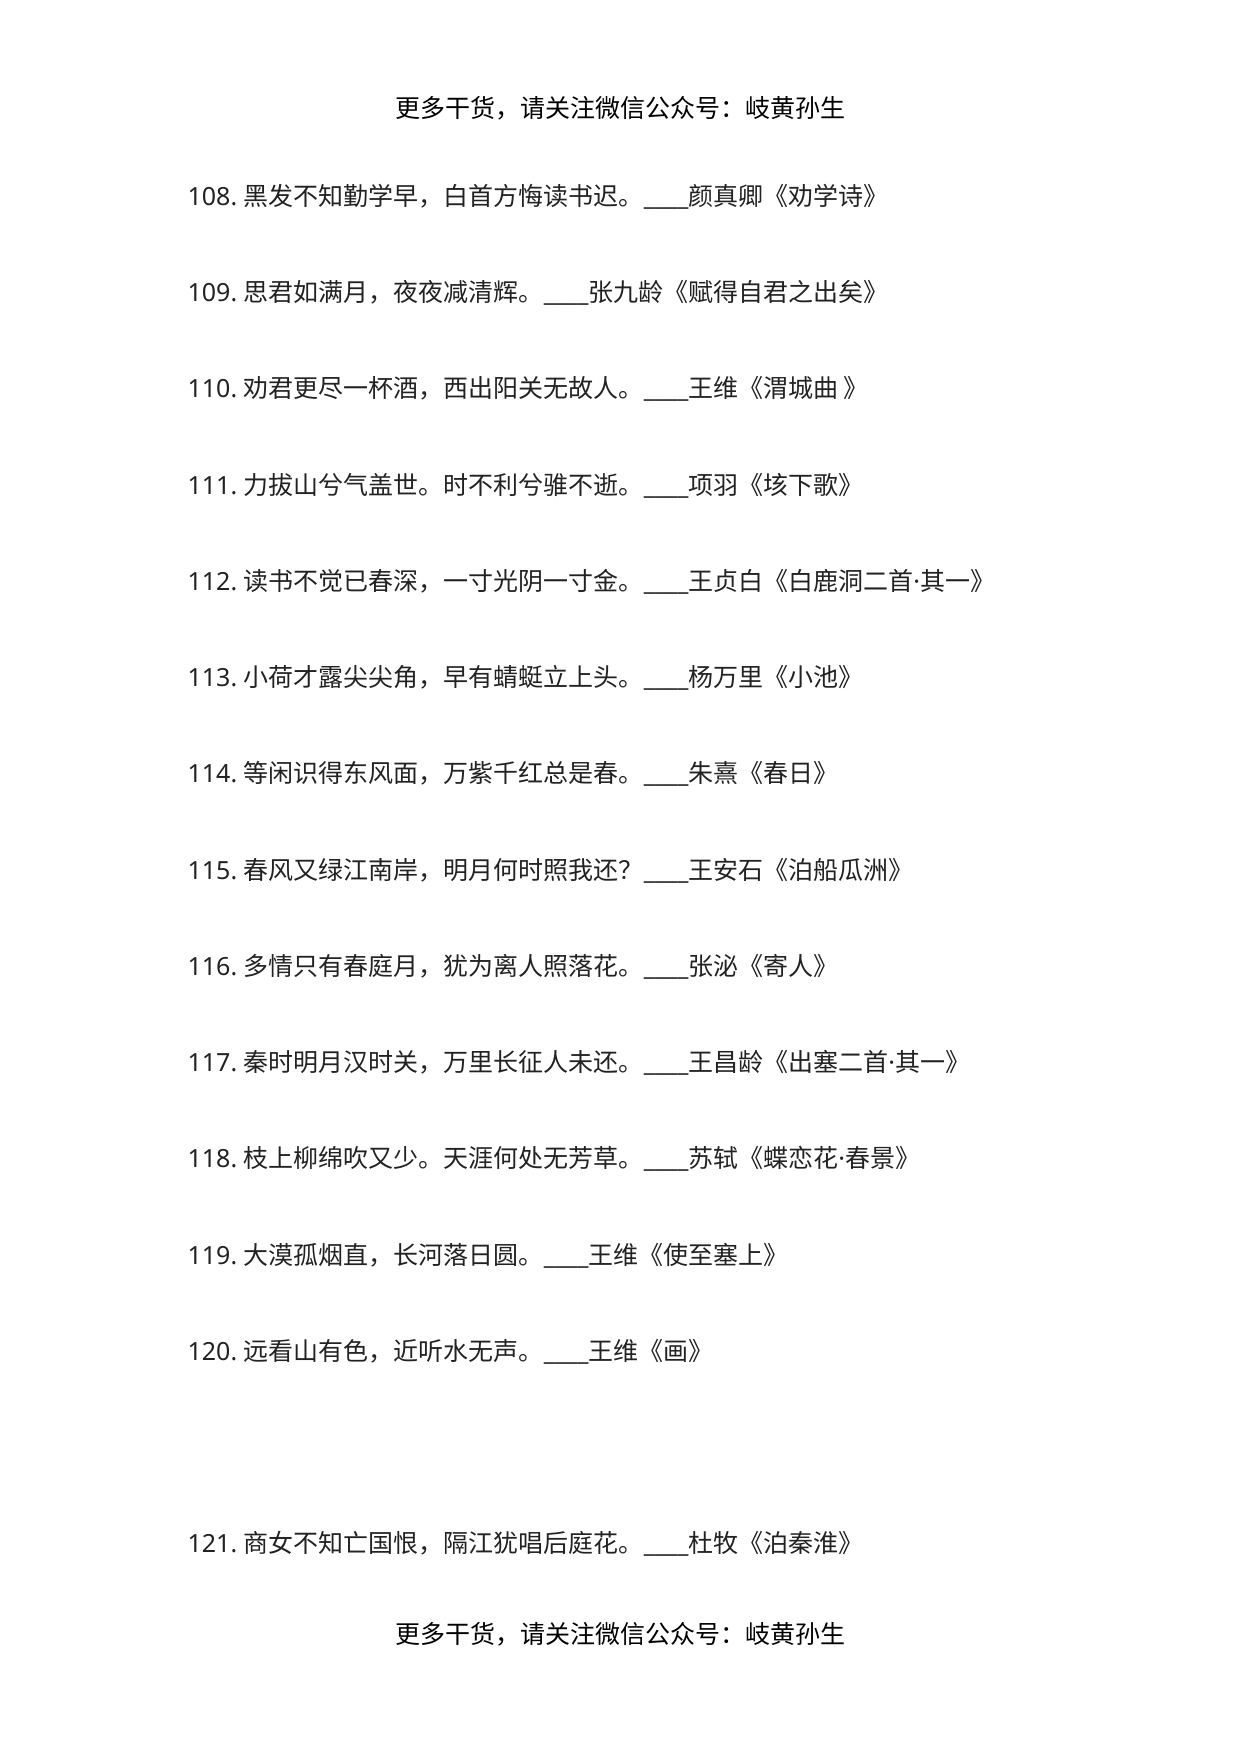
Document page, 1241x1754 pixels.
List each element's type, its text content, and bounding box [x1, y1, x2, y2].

text 111. 力拔山兮气盖世。时不利兮骓不逝。____项羽《垓下歌》 [187, 451, 1053, 516]
text 110. 劝君更尽一杯酒，西出阳关无故人。____王维《渭城曲 》 [187, 354, 1053, 419]
text 112. 读书不觉已春深，一寸光阴一寸金。____王贞白《白鹿洞二首·其一》 [187, 547, 1053, 612]
text 120. 远看山有色，近听水无声。____王维《画》 [187, 1317, 1053, 1382]
text 119. 大漠孤烟直，长河落日圆。____王维《使至塞上》 [187, 1221, 1053, 1286]
text 114. 等闲识得东风面，万紫千红总是春。____朱熹《春日》 [187, 739, 1053, 804]
text 117. 秦时明月汉时关，万里长征人未还。____王昌龄《出塞二首·其一》 [187, 1028, 1053, 1093]
text 115. 春风又绿江南岸，明月何时照我还？____王安石《泊船瓜洲》 [187, 836, 1053, 901]
text 116. 多情只有春庭月，犹为离人照落花。____张泌《寄人》 [187, 932, 1053, 997]
text 113. 小荷才露尖尖角，早有蜻蜓立上头。____杨万里《小池》 [187, 643, 1053, 708]
text 108. 黑发不知勤学早，白首方悔读书迟。____颜真卿《劝学诗》 [187, 162, 1053, 227]
text 121. 商女不知亡国恨，隔江犹唱后庭花。____杜牧《泊秦淮》 [187, 1509, 1053, 1574]
text 118. 枝上柳绵吹又少。天涯何处无芳草。____苏轼《蝶恋花·春景》 [187, 1124, 1053, 1189]
text 109. 思君如满月，夜夜减清辉。____张九龄《赋得自君之出矣》 [187, 258, 1053, 323]
